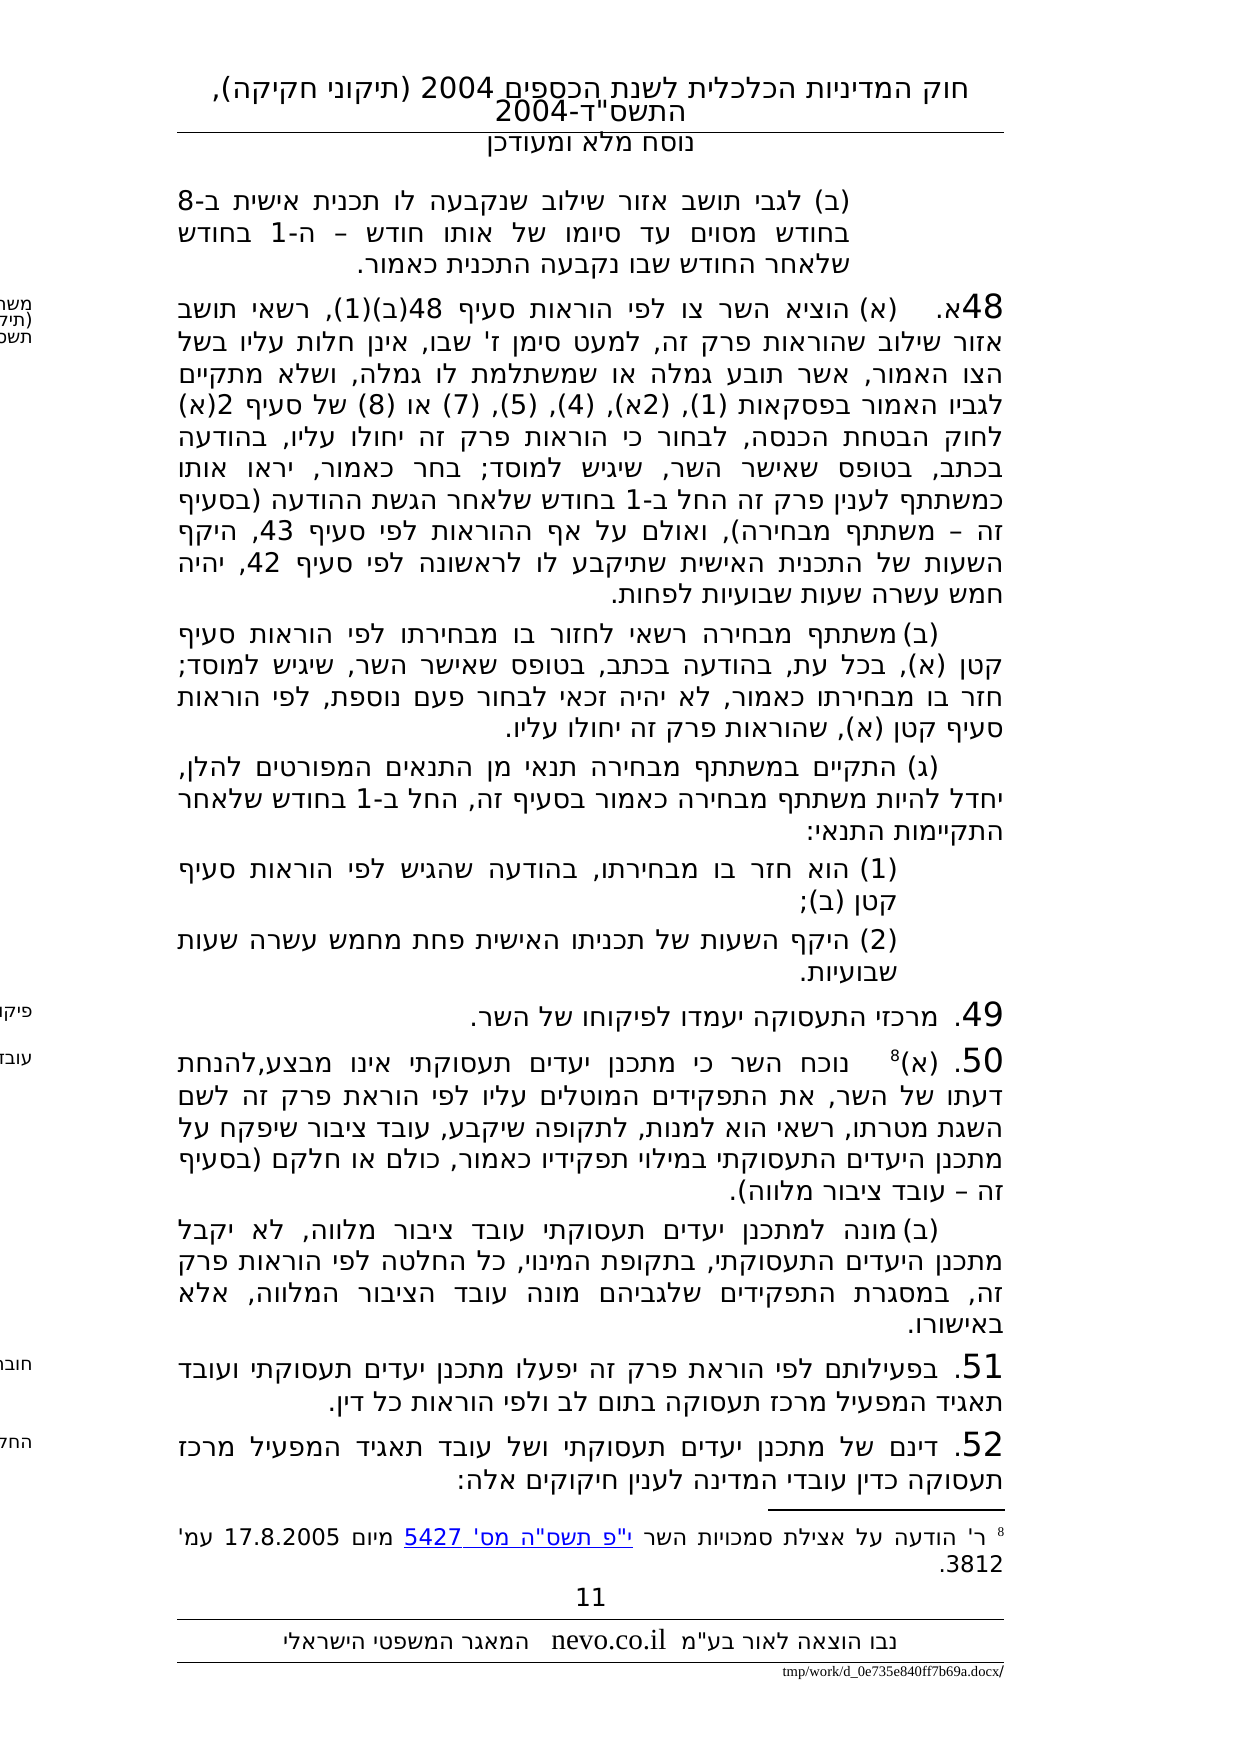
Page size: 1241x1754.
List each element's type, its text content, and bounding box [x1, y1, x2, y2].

text 50. (א) נוכח השר כי מתכנן יעדים תעסוקתי אינו מבצע,להנחת דעתו של השר, את התפקידים המוטלים עליו לפי הוראת פרק זה לשם השגת מטרתו, רשאי הוא למנות, לתקופה שיקבע, עובד ציבור שיפקח על מתכנן היעדים התעסוקתי במילוי תפקידיו כאמור, כולם או חלקם (בסעיף זה – עובד ציבור מלווה). [177, 1041, 1004, 1207]
text (2) היקף השעות של תכניתו האישית פחת מחמש עשרה שעות שבועיות. [177, 924, 898, 988]
text (ב) לגבי תושב אזור שילוב שנקבעה לו תכנית אישית ב-8 בחודש מסוים עד סיומו של אותו חודש – ה-1 בחודש שלאחר החודש שבו נקבעה התכנית כאמור. [177, 185, 851, 280]
text (ב) משתתף מבחירה רשאי לחזור בו מבחירתו לפי הוראות סעיף קטן (א), בכל עת, בהודעה בכתב, בטופס שאישר השר, שיגיש למוסד; חזר בו מבחירתו כאמור, לא יהיה זכאי לבחור פעם נוספת, לפי הוראות סעיף קטן (א), שהוראות פרק זה יחולו עליו. [177, 618, 1004, 744]
text (1) הוא חזר בו מבחירתו, בהודעה שהגיש לפי הוראות סעיף קטן (ב); [177, 854, 898, 917]
text (ג) התקיים במשתתף מבחירה תנאי מן התנאים המפורטים להלן, יחדל להיות משתתף מבחירה כאמור בסעיף זה, החל ב-1 בחודש שלאחר התקיימות התנאי: [177, 752, 1004, 846]
text 49. מרכזי התעסוקה יעמדו לפיקוחו של השר. [177, 995, 1004, 1034]
text 51. בפעילותם לפי הוראת פרק זה יפעלו מתכנן יעדים תעסוקתי ועובד תאגיד המפעיל מרכז תעסוקה בתום לב ולפי הוראות כל דין. [177, 1348, 1004, 1418]
text 48א. (א) הוציא השר צו לפי הוראות סעיף 48(ב)(1), רשאי תושב אזור שילוב שהוראות פרק זה, למעט סימן ז' שבו, אינן חלות עליו בשל הצו האמור, אשר תובע גמלה או שמשתלמת לו גמלה, ושלא מתקיים לגביו האמור בפסקאות (1), (2א), (4), (5), (7) או (8) של סעיף 2(א) לחוק הבטחת הכנסה, לבחור כי הוראות פרק זה יחולו עליו, בהודעה בכתב, בטופס שאישר השר, שיגיש למוסד; בחר כאמור, יראו אותו כמשתתף לענין פרק זה החל ב-1 בחודש שלאחר הגשת ההודעה (בסעיף זה – משתתף מבחירה), ואולם על אף ההוראות לפי סעיף 43, היקף השעות של התכנית האישית שתיקבע לו לראשונה לפי סעיף 42, יהיה חמש עשרה שעות שבועיות לפחות. [177, 287, 1004, 610]
text (ב) מונה למתכנן יעדים תעסוקתי עובד ציבור מלווה, לא יקבל מתכנן היעדים התעסוקתי, בתקופת המינוי, כל החלטה לפי הוראות פרק זה, במסגרת התפקידים שלגביהם מונה עובד הציבור המלווה, אלא באישורו. [177, 1214, 1004, 1340]
text 52. דינם של מתכנן יעדים תעסוקתי ושל עובד תאגיד המפעיל מרכז תעסוקה כדין עובדי המדינה לענין חיקוקים אלה: [177, 1426, 1004, 1496]
